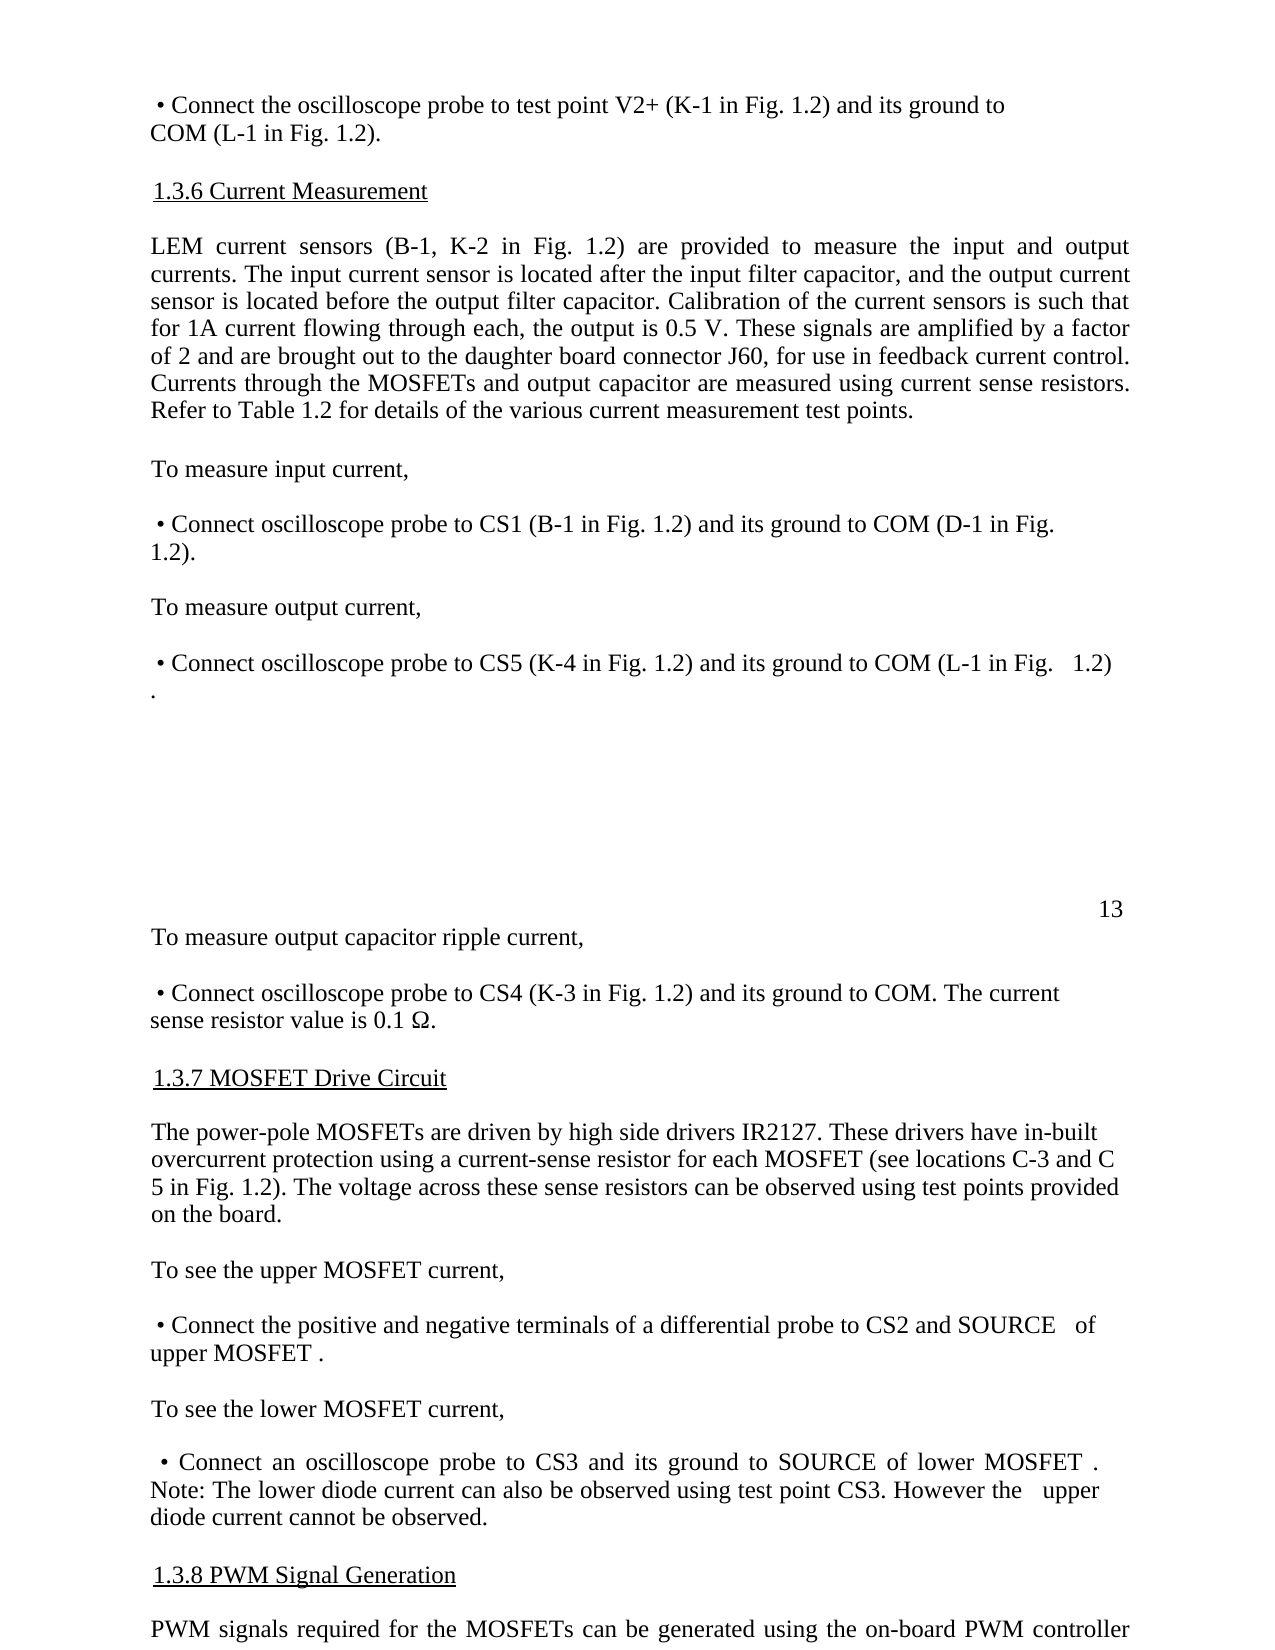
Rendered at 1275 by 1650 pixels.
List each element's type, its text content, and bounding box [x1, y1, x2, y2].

text • Connect oscilloscope probe to CS4 (K-3 in Fig. 1.2) and its ground to COM. The current sense resistor value is 0.1 Ω. [150, 979, 1120, 1034]
text • Connect the oscilloscope probe to test point V2+ (K-1 in Fig. 1.2) and its ground to COM (L-1 in Fig. 1.2). [150, 92, 1065, 146]
text 13 [0, 894, 1123, 922]
text The power-pole MOSFETs are driven by high side drivers IR2127. These drivers have in-built overcurrent protection using a current-sense resistor for each MOSFET (see locations C-3 and C 5 in Fig. 1.2). The voltage across these sense resistors can be observed using test points provided on the board. [151, 1118, 1131, 1228]
text • Connect oscilloscope probe to CS1 (B-1 in Fig. 1.2) and its ground to COM (D-1 in Fig. 1.2). [150, 511, 1115, 565]
text 1.3.7 MOSFET Drive Circuit [153, 1063, 1183, 1092]
text • Connect an oscilloscope probe to CS3 and its ground to SOURCE of lower MOSFET . Note: The lower diode current can also be observed using test point CS3. However the upper diode current cannot be observed. [150, 1449, 1100, 1531]
text To measure output capacitor ripple current, [151, 922, 1183, 951]
text LEM current sensors (B-1, K-2 in Fig. 1.2) are provided to measure the input and output currents. The input current sensor is located after the input filter capacitor, and the output current sensor is located before the output filter capacitor. Calibration of the current sensors is such that for 1A current flowing through each, the output is 0.5 V. These signals are amplified by a factor of 2 and are brought out to the daughter board connector J60, for use in feedback current control. Currents through the MOSFETs and output capacitor are measured using current sense resistors. Refer to Table 1.2 for details of the various current measurement test points. [150, 233, 1131, 424]
text • Connect the positive and negative terminals of a differential probe to CS2 and SOURCE of upper MOSFET . [150, 1312, 1117, 1367]
text 1.3.6 Current Measurement [153, 176, 1183, 204]
text To see the lower MOSFET current, [151, 1394, 1183, 1422]
text To see the upper MOSFET current, [151, 1255, 1183, 1284]
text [150, 1615, 1131, 1643]
text • Connect oscilloscope probe to CS5 (K-4 in Fig. 1.2) and its ground to COM (L-1 in Fig. 1.2) . [150, 649, 1114, 704]
text To measure output current, [151, 592, 1183, 621]
text To measure input current, [151, 454, 1183, 482]
text 1.3.8 PWM Signal Generation [153, 1560, 1183, 1589]
